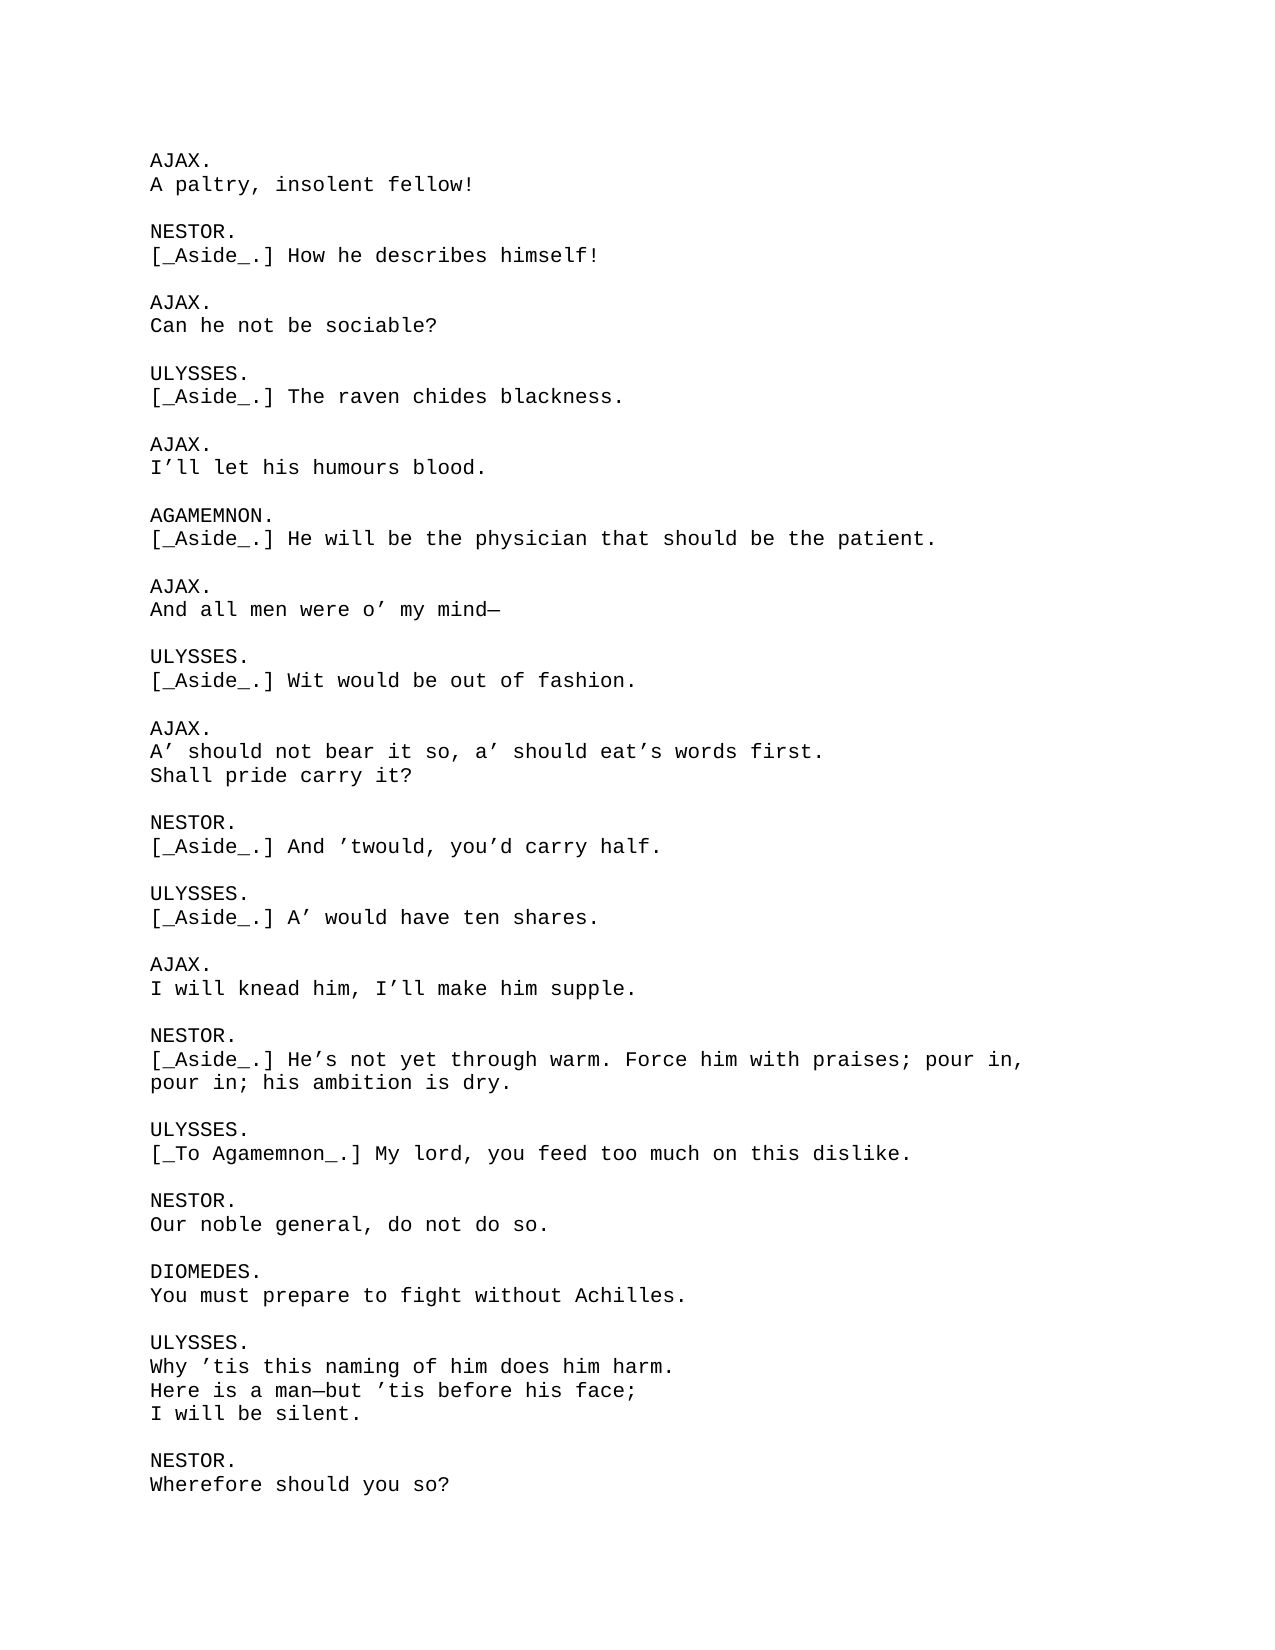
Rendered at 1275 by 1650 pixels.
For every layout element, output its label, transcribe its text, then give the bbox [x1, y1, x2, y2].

text ULYSSES. [150, 1332, 1125, 1356]
text AJAX. [150, 717, 1125, 741]
text You must prepare to fight without Achilles. [150, 1285, 1125, 1309]
text Here is a man—but ’tis before his face; [150, 1379, 1125, 1403]
text [_Aside_.] He’s not yet through warm. Force him with praises; pour in, [150, 1048, 1125, 1072]
text Can he not be sociable? [150, 316, 1125, 339]
text [_Aside_.] A’ would have ten shares. [150, 907, 1125, 930]
text AJAX. [150, 150, 1125, 174]
text A’ should not bear it so, a’ should eat’s words first. [150, 741, 1125, 765]
text [_Aside_.] He will be the physician that should be the patient. [150, 528, 1125, 552]
text [_To Agamemnon_.] My lord, you feed too much on this dislike. [150, 1143, 1125, 1167]
text And all men were o’ my mind— [150, 599, 1125, 623]
text [_Aside_.] The raven chides blackness. [150, 386, 1125, 410]
text AJAX. [150, 434, 1125, 457]
text [_Aside_.] How he describes himself! [150, 244, 1125, 268]
text AJAX. [150, 292, 1125, 316]
text I will knead him, I’ll make him supple. [150, 978, 1125, 1001]
text [_Aside_.] Wit would be out of fashion. [150, 670, 1125, 694]
text NESTOR. [150, 1451, 1125, 1474]
text ULYSSES. [150, 1119, 1125, 1143]
text AJAX. [150, 954, 1125, 978]
text [_Aside_.] And ’twould, you’d carry half. [150, 836, 1125, 859]
text Wherefore should you so? [150, 1474, 1125, 1498]
text Shall pride carry it? [150, 765, 1125, 788]
text A paltry, insolent fellow! [150, 174, 1125, 197]
text ULYSSES. [150, 363, 1125, 386]
text I will be silent. [150, 1403, 1125, 1427]
text I’ll let his humours blood. [150, 457, 1125, 481]
text ULYSSES. [150, 647, 1125, 670]
text NESTOR. [150, 1025, 1125, 1048]
text NESTOR. [150, 812, 1125, 836]
text ULYSSES. [150, 883, 1125, 907]
text DIOMEDES. [150, 1261, 1125, 1285]
text pour in; his ambition is dry. [150, 1072, 1125, 1096]
text Our noble general, do not do so. [150, 1214, 1125, 1238]
text Why ’tis this naming of him does him harm. [150, 1356, 1125, 1379]
text AJAX. [150, 576, 1125, 599]
text NESTOR. [150, 221, 1125, 244]
text NESTOR. [150, 1190, 1125, 1214]
text AGAMEMNON. [150, 505, 1125, 528]
